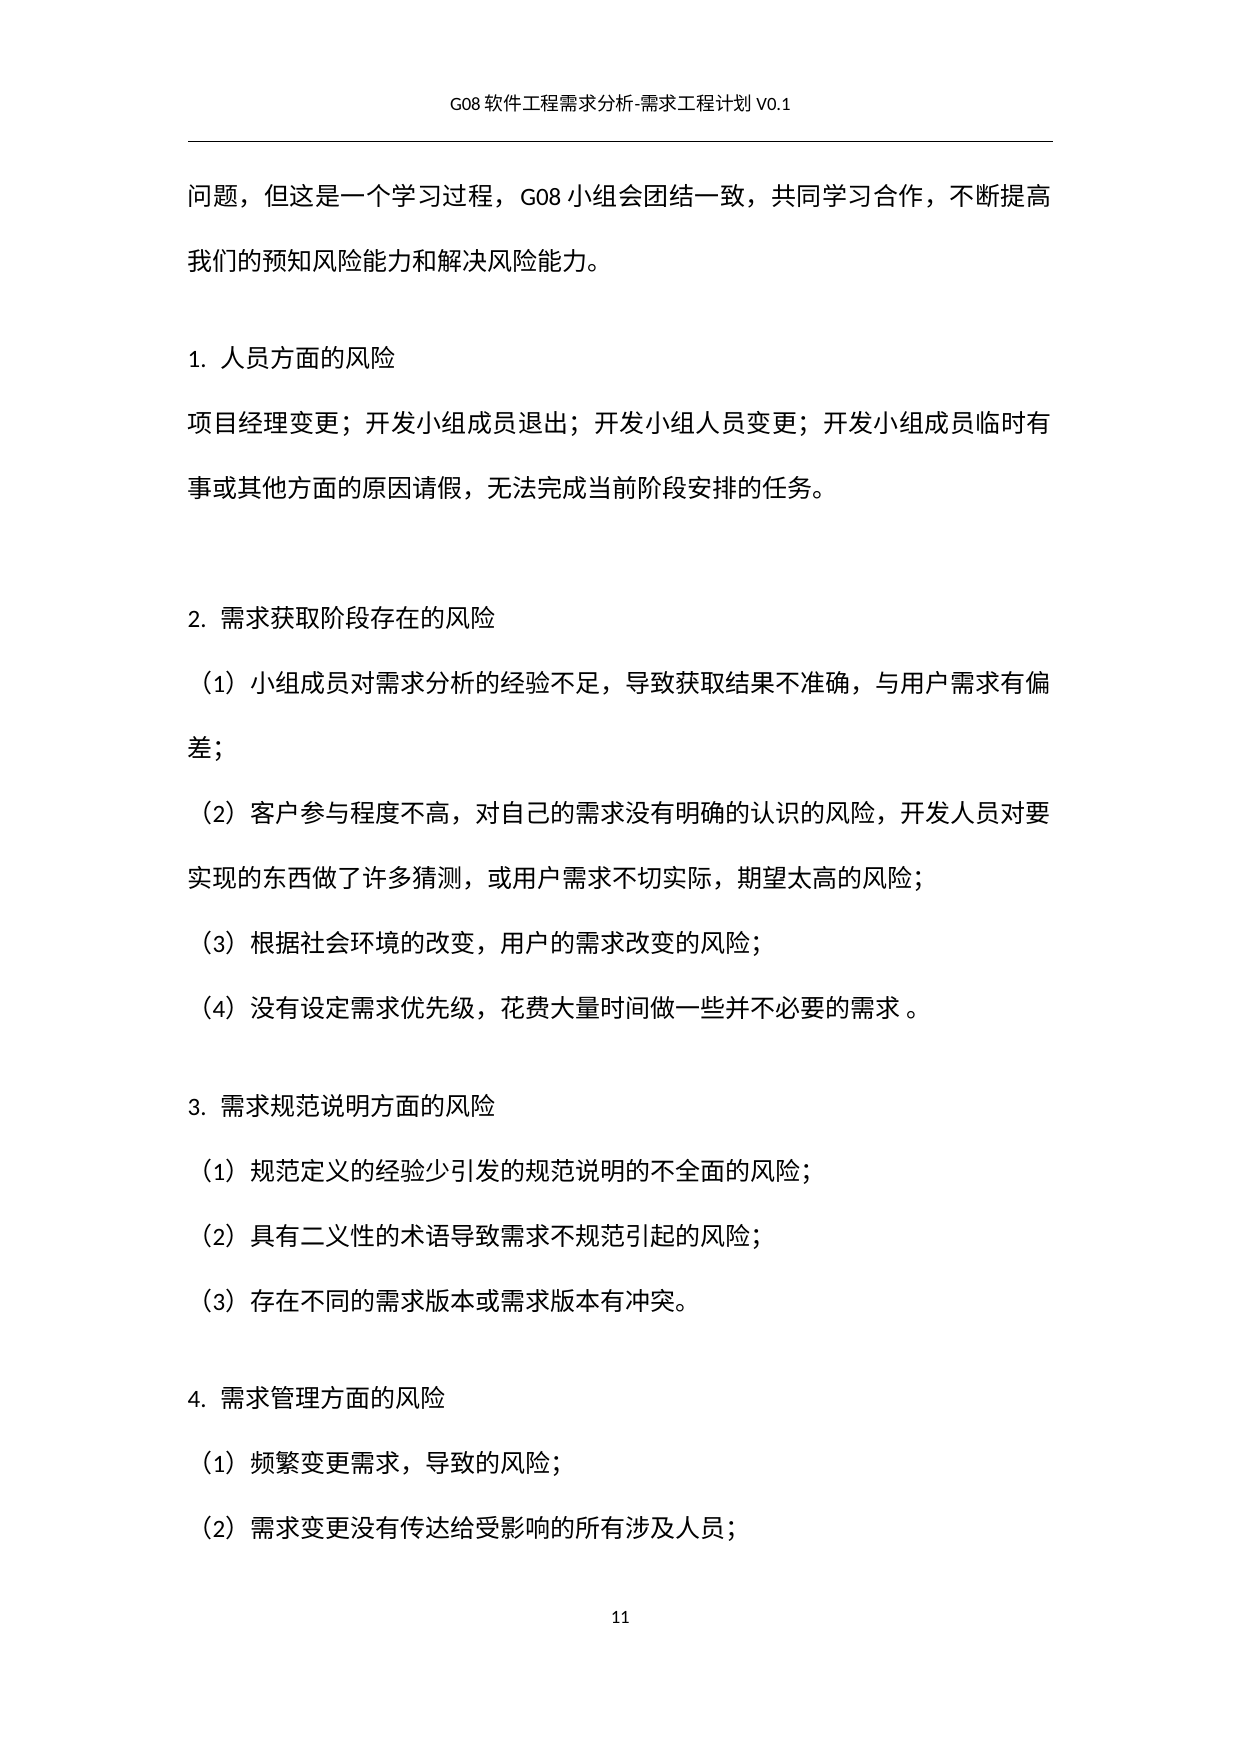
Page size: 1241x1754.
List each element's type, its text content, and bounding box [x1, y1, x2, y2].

list 需求规范说明方面的风险 [187, 1072, 1053, 1137]
list 需求变更没有传达给受影响的所有涉及人员； [187, 1494, 1053, 1559]
text （2）客户参与程度不高，对自己的需求没有明确的认识的风险，开发人员对要实现的东西做了许多猜测，或用户需求不切实际，期望太高的风险； [187, 779, 1053, 909]
list 存在不同的需求版本或需求版本有冲突。 [187, 1267, 1053, 1332]
list 需求管理方面的风险 [187, 1364, 1053, 1429]
text （3）根据社会环境的改变，用户的需求改变的风险； [187, 909, 1053, 974]
text 项目经理变更；开发小组成员退出；开发小组人员变更；开发小组成员临时有事或其他方面的原因请假，无法完成当前阶段安排的任务。 [187, 389, 1053, 519]
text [187, 162, 1053, 292]
text （1）小组成员对需求分析的经验不足，导致获取结果不准确，与用户需求有偏差； [187, 649, 1053, 779]
list 规范定义的经验少引发的规范说明的不全面的风险； [187, 1137, 1053, 1202]
list 频繁变更需求，导致的风险； [187, 1429, 1053, 1494]
text （4）没有设定需求优先级，花费大量时间做一些并不必要的需求 。 [187, 974, 1053, 1039]
list 需求获取阶段存在的风险 [187, 584, 1053, 649]
list 人员方面的风险 [187, 324, 1053, 389]
list 具有二义性的术语导致需求不规范引起的风险； [187, 1202, 1053, 1267]
